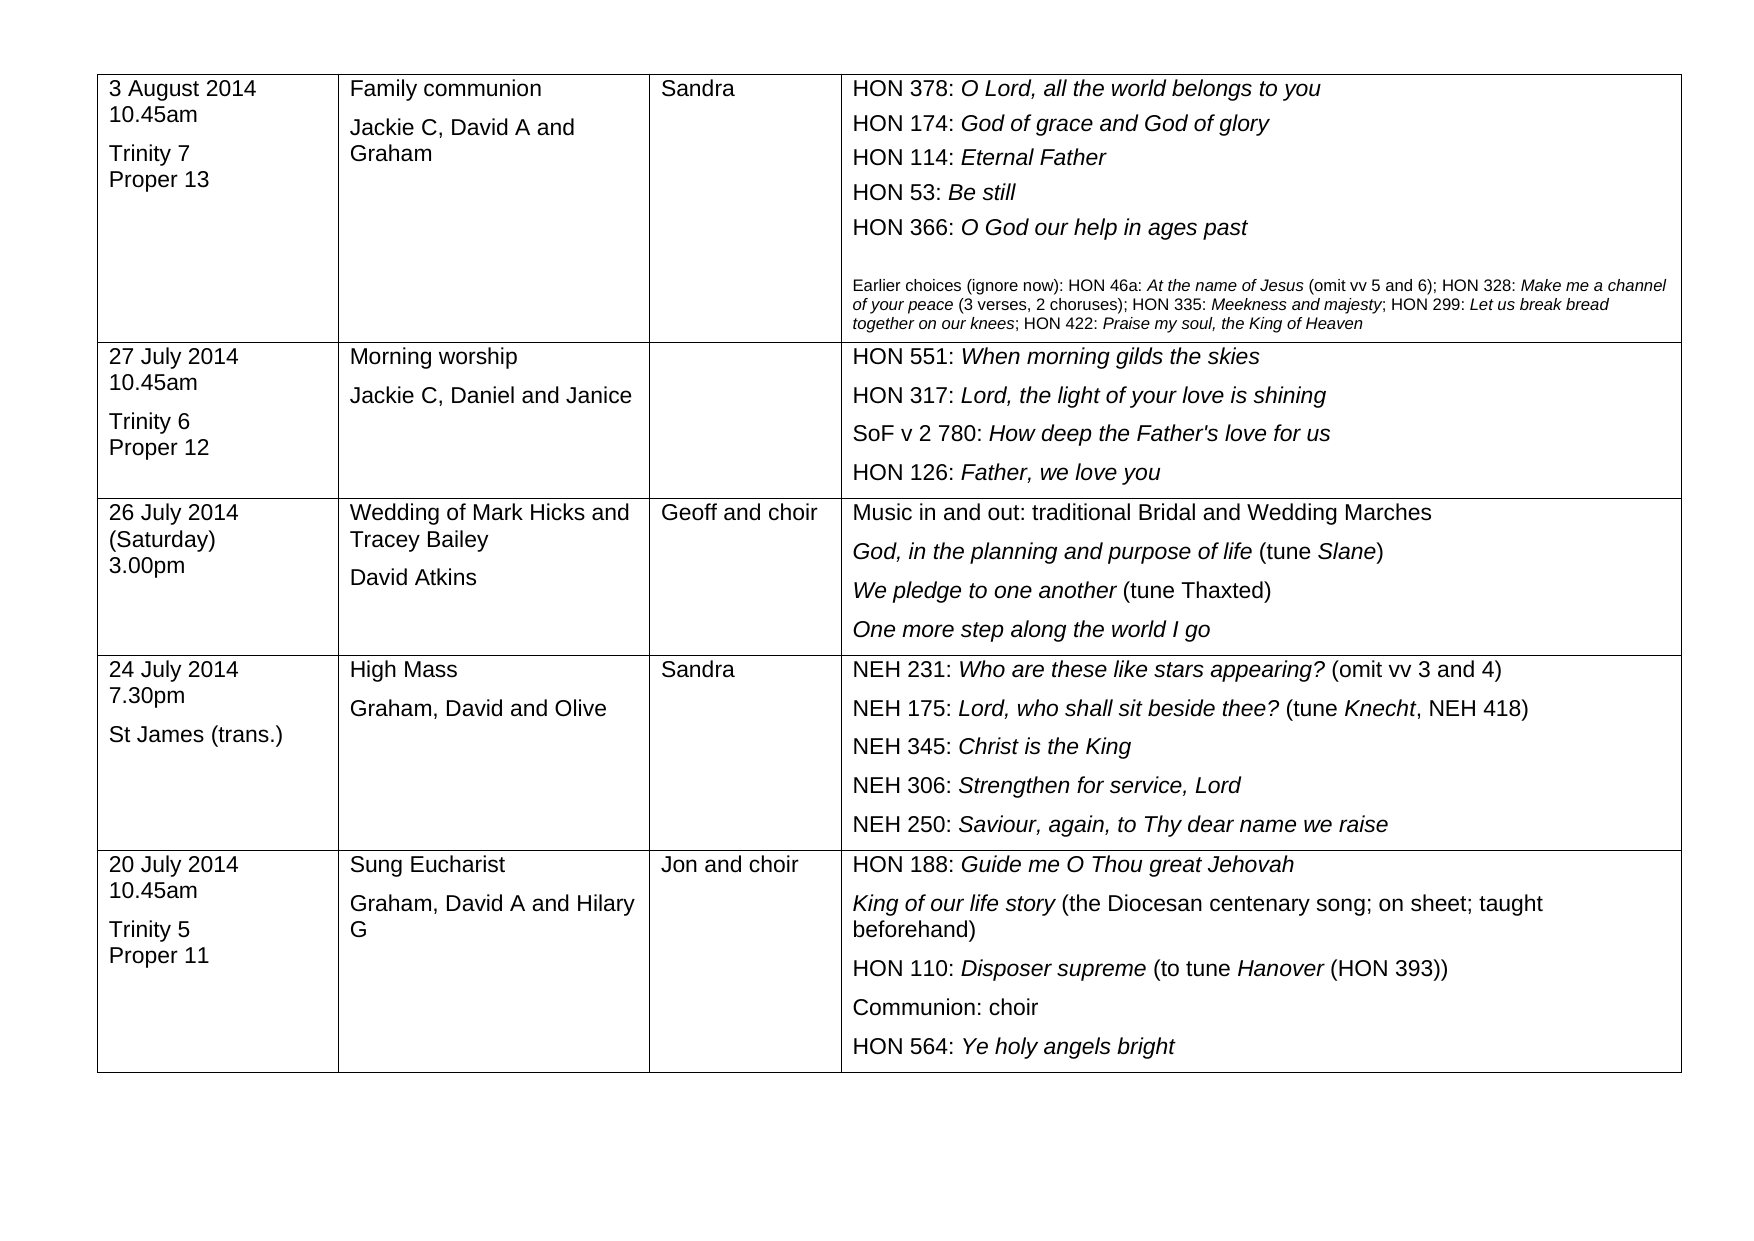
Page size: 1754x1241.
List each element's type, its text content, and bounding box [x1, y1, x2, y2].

table_cell [650, 343, 841, 498]
table_cell Music in and out: traditional Bridal and Wedding Marches God, in the planning and purpose of life (tune Slane) We pledge to one another (tune Thaxted) One more step along the world I go [842, 499, 1681, 654]
table_cell Sandra [650, 75, 841, 342]
table_cell Wedding of Mark Hicks and Tracey Bailey David Atkins [339, 499, 649, 654]
table_cell 20 July 2014 10.45am Trinity 5 Proper 11 [98, 851, 338, 1072]
table_cell 26 July 2014 (Saturday) 3.00pm [98, 499, 338, 654]
table_cell 24 July 2014 7.30pm St James (trans.) [98, 656, 338, 850]
table_cell HON 188: Guide me O Thou great Jehovah King of our life story (the Diocesan centenary song; on sheet; taught beforehand) HON 110: Disposer supreme (to tune Hanover (HON 393)) Communion: choir HON 564: Ye holy angels bright [842, 851, 1681, 1072]
table_cell HON 378: O Lord, all the world belongs to you HON 174: God of grace and God of glory HON 114: Eternal Father HON 53: Be still HON 366: O God our help in ages past Earlier choices (ignore now): HON 46a: At the name of Jesus (omit vv 5 and 6); HON 328: Make me a channel of your peace (3 verses, 2 choruses); HON 335: Meekness and majesty; HON 299: Let us break bread together on our knees; HON 422: Praise my soul, the King of Heaven [842, 75, 1681, 342]
table_cell NEH 231: Who are these like stars appearing? (omit vv 3 and 4) NEH 175: Lord, who shall sit beside thee? (tune Knecht, NEH 418) NEH 345: Christ is the King NEH 306: Strengthen for service, Lord NEH 250: Saviour, again, to Thy dear name we raise [842, 656, 1681, 850]
table_cell Family communion Jackie C, David A and Graham [339, 75, 649, 342]
table_cell 27 July 2014 10.45am Trinity 6 Proper 12 [98, 343, 338, 498]
table_cell Sandra [650, 656, 841, 850]
table_cell 3 August 2014 10.45am Trinity 7 Proper 13 [98, 75, 338, 342]
table_cell Morning worship Jackie C, Daniel and Janice [339, 343, 649, 498]
table_cell Sung Eucharist Graham, David A and Hilary G [339, 851, 649, 1072]
table_cell High Mass Graham, David and Olive [339, 656, 649, 850]
table_cell Geoff and choir [650, 499, 841, 654]
table_cell Jon and choir [650, 851, 841, 1072]
table_cell HON 551: When morning gilds the skies HON 317: Lord, the light of your love is shining SoF v 2 780: How deep the Father's love for us HON 126: Father, we love you [842, 343, 1681, 498]
